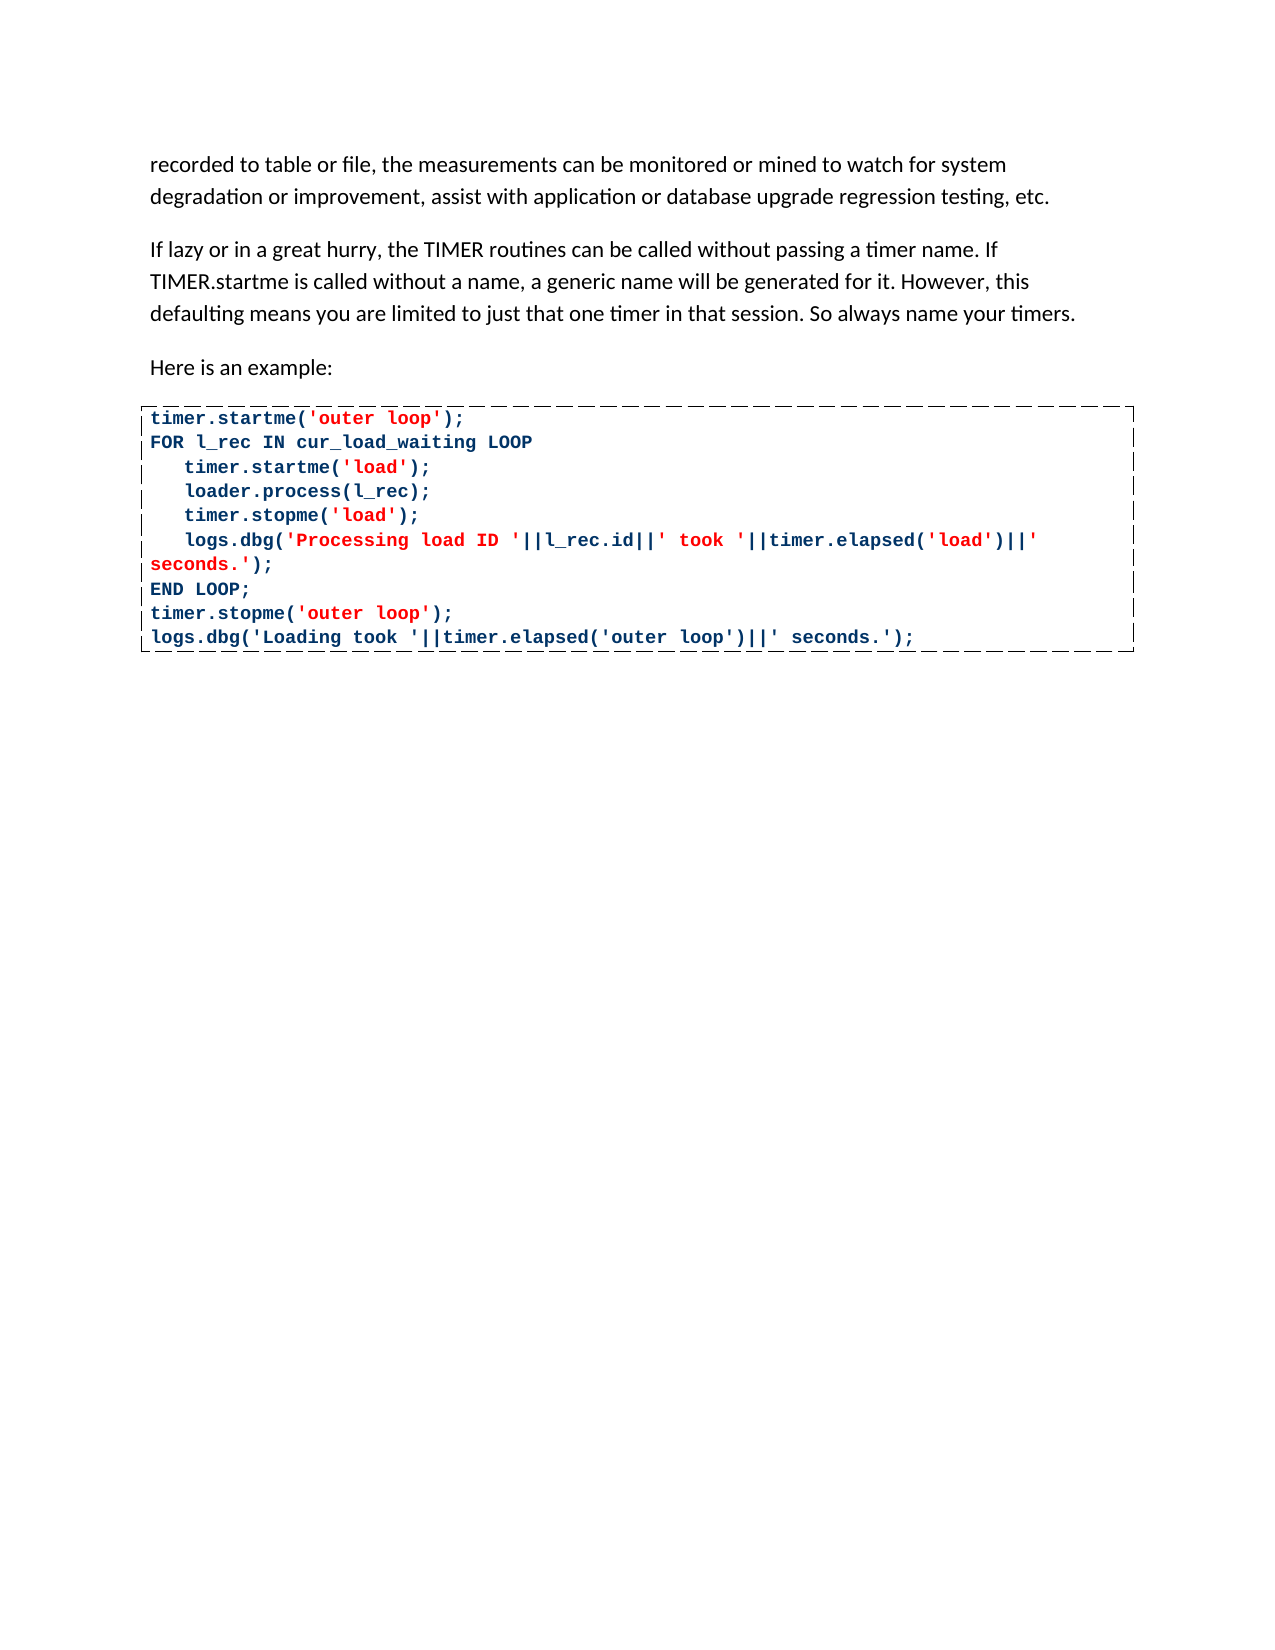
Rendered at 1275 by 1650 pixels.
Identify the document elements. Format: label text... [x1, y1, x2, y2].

text timer.stopme('load'); [141, 503, 1134, 527]
text logs.dbg('Loading took '||timer.elapsed('outer loop')||' seconds.'); [141, 625, 1134, 652]
text If lazy or in a great hurry, the TIMER routines can be called without passing a timer name. If TIMER.startme is called without a name, a generic name will be generated for it. However, this defaulting means you are limited to just that one timer in that session. So always name your timers. [150, 235, 1125, 328]
text timer.startme('outer loop'); [141, 406, 1134, 430]
text timer.stopme('outer loop'); [141, 601, 1134, 625]
text END LOOP; [141, 576, 1134, 601]
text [150, 150, 1125, 210]
text timer.startme('load'); [141, 454, 1134, 479]
text Here is an example: [150, 353, 1125, 381]
text loader.process(l_rec); [141, 479, 1134, 503]
text FOR l_rec IN cur_load_waiting LOOP [141, 430, 1134, 454]
text logs.dbg('Processing load ID '||l_rec.id||' took '||timer.elapsed('load')||' seconds.'); [141, 527, 1134, 576]
